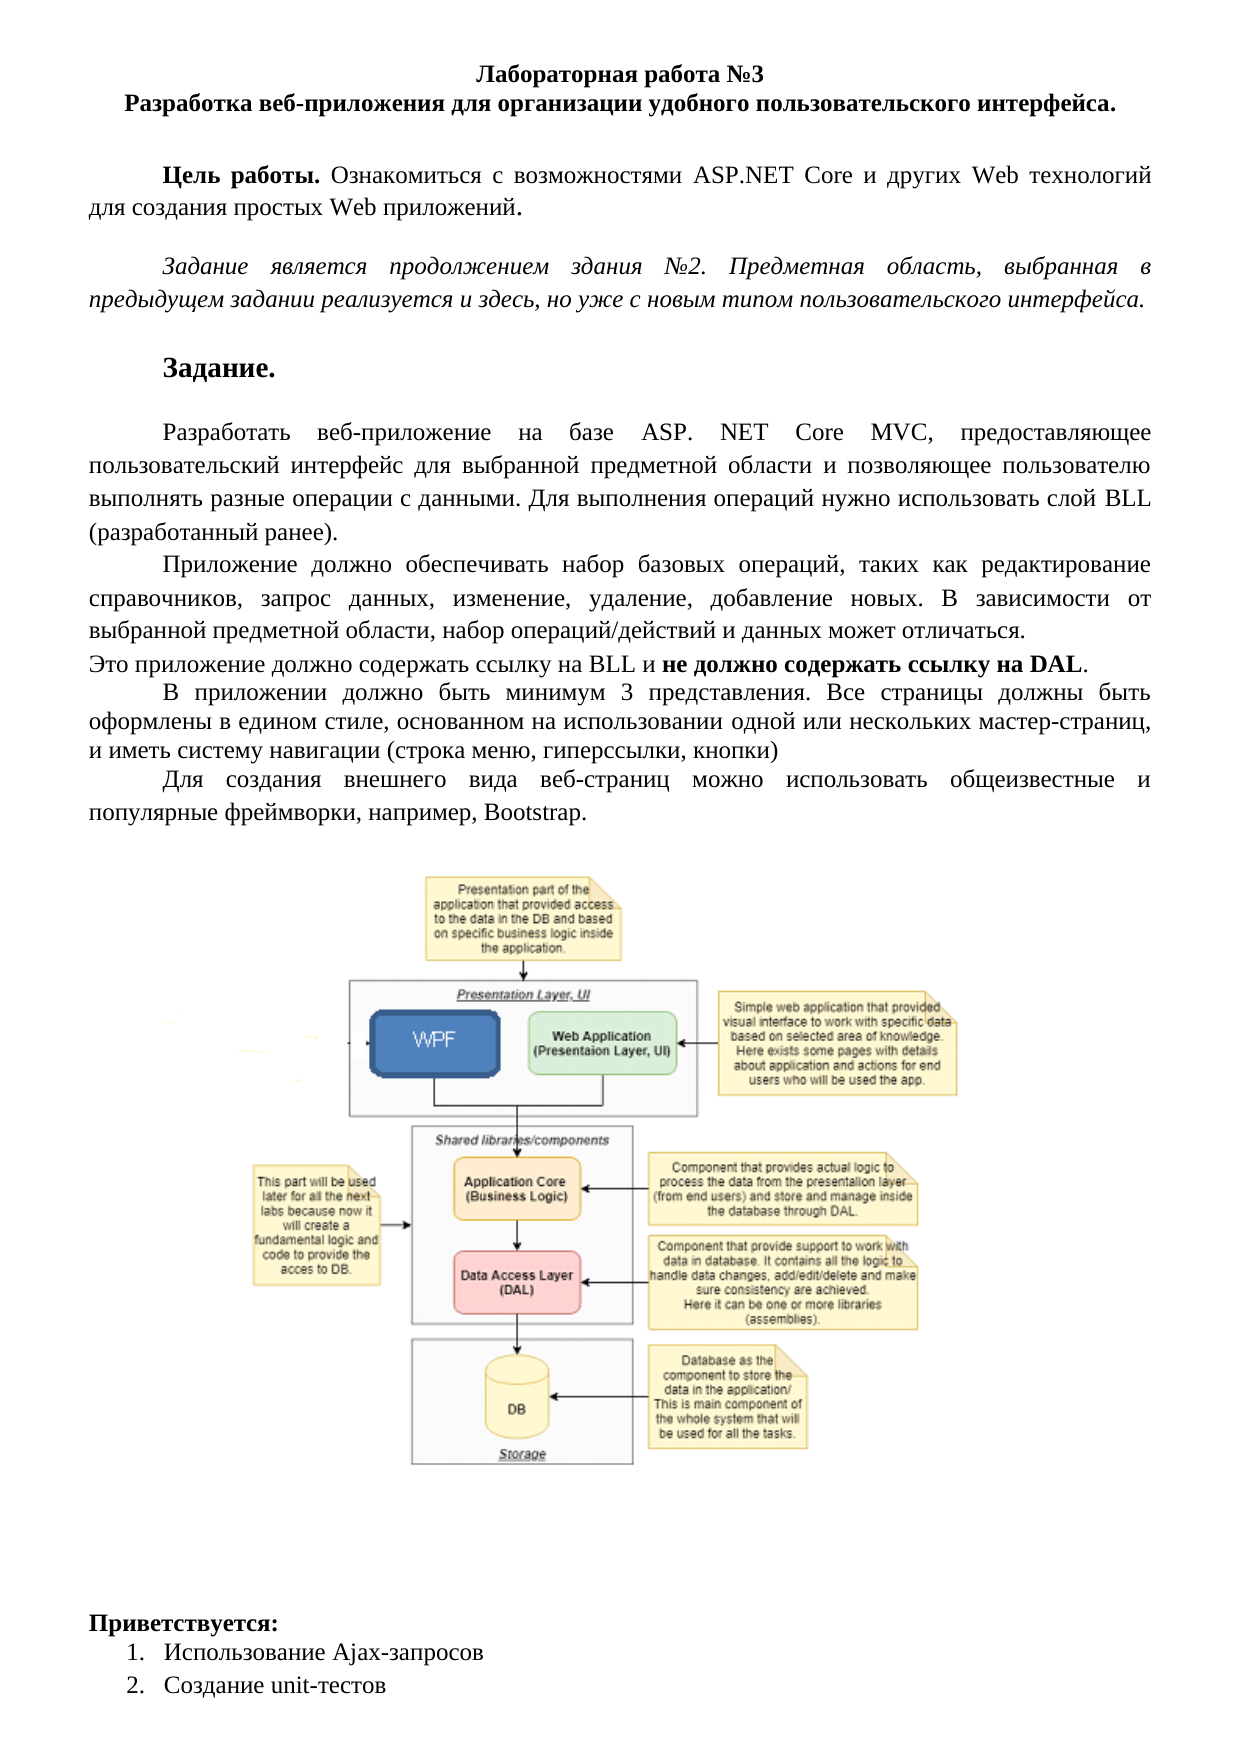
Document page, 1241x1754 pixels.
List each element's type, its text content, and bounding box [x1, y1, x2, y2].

text Лабораторная работа №3 [89, 59, 1152, 88]
text Задание. [89, 350, 1152, 384]
text Приложение должно обеспечивать набор базовых операций, таких как редактирование справочников, запрос данных, изменение, удаление, добавление новых. В зависимости от выбранной предметной области, набор операций/действий и данных может отличаться. [89, 549, 1152, 644]
list Создание unit-тестов [126, 1670, 1152, 1699]
text Разработка веб-приложения для организации удобного пользовательского интерфейса. [89, 88, 1152, 117]
text В приложении должно быть минимум 3 представления. Все страницы должны быть оформлены в едином стиле, основанном на использовании одной или нескольких мастер-страниц, и иметь систему навигации (строка меню, гиперссылки, кнопки) [89, 677, 1152, 764]
text Разработать веб-приложение на базе ASP. NET Core MVC, предоставляющее пользовательский интерфейс для выбранной предметной области и позволяющее пользователю выполнять разные операции с данными. Для выполнения операций нужно использовать слой BLL (разработанный ранее). [89, 417, 1152, 545]
text Цель работы. Ознакомиться с возможностями ASP.NET Core и других Web технологий для создания простых Web приложений. [89, 160, 1152, 222]
list Использование Ajax-запросов [126, 1637, 1152, 1666]
text Задание является продолжением здания №2. Предметная область, выбранная в предыдущем задании реализуется и здесь, но уже с новым типом пользовательского интерфейса. [89, 251, 1152, 313]
text Это приложение должно содержать ссылку на BLL и не должно содержать ссылку на DAL. [89, 649, 1152, 677]
text Приветствуется: [89, 1608, 1152, 1637]
picture [88, 858, 1089, 1609]
text Для создания внешнего вида веб-страниц можно использовать общеизвестные и популярные фреймворки, например, Bootstrap. [89, 764, 1152, 825]
